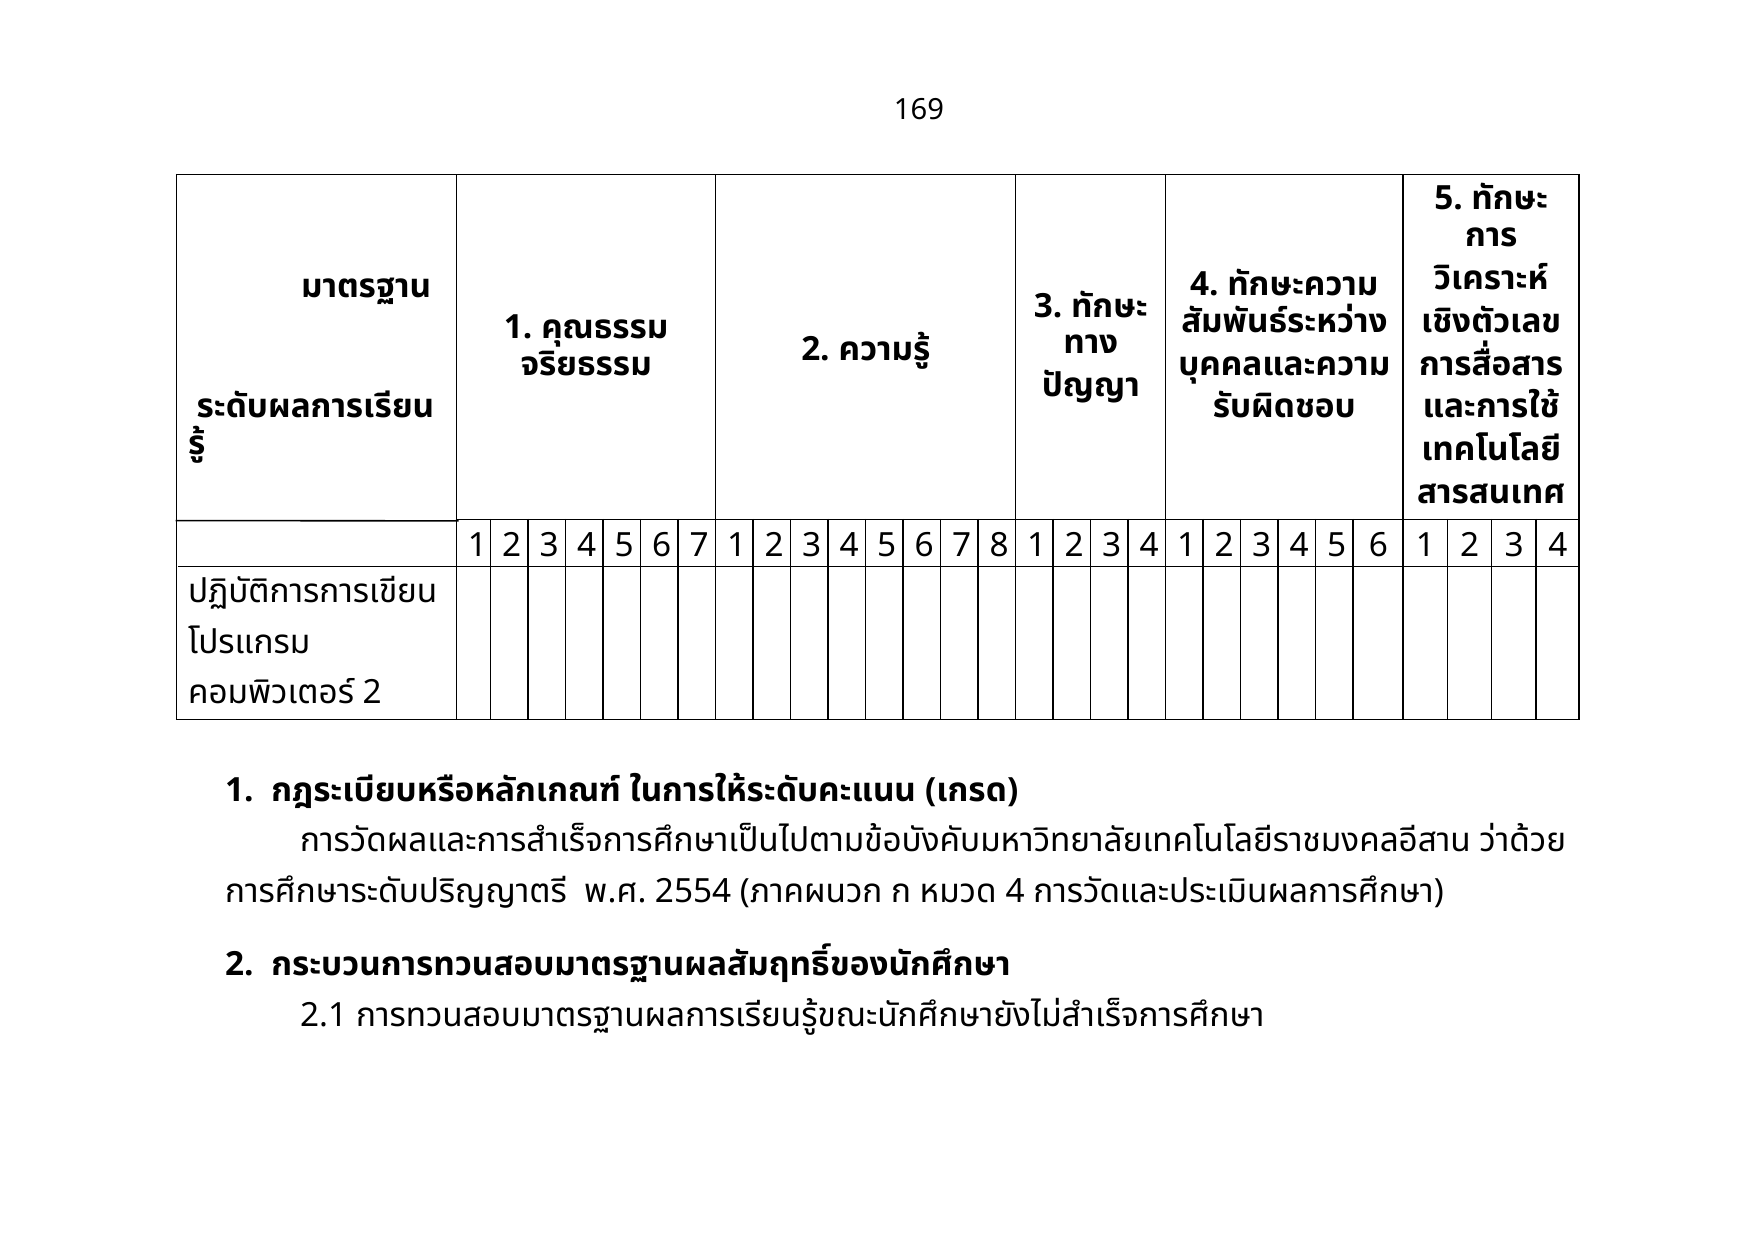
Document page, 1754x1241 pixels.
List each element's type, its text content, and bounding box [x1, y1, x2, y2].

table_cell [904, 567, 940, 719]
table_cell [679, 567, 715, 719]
table_cell 3 [1241, 520, 1277, 566]
table_cell 5 [866, 520, 902, 566]
table_header มาตรฐาน ระดับผลการเรียนรู้ [177, 175, 456, 519]
table_cell 7 [941, 520, 977, 566]
table_cell [177, 522, 456, 566]
table_cell 4 [1279, 520, 1315, 566]
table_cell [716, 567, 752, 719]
table_cell 1 [1166, 520, 1202, 566]
text การวัดผลและการสำเร็จการศึกษาเป็นไปตามข้อบังคับมหาวิทยาลัยเทคโนโลยีราชมงคลอีสาน ว่าด้วยการศึกษาระดับปริญญาตรี พ.ศ. 2554 (ภาคผนวก ก หมวด 4 การวัดและประเมินผลการศึกษา) [225, 816, 1604, 917]
table_cell 4 [1537, 520, 1578, 566]
table_cell 1 [457, 520, 490, 566]
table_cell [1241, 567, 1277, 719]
table_cell 8 [979, 520, 1015, 566]
table_cell 2 [754, 520, 790, 566]
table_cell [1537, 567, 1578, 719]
text 2.1 การทวนสอบมาตรฐานผลการเรียนรู้ขณะนักศึกษายังไม่สำเร็จการศึกษา [225, 991, 1604, 1041]
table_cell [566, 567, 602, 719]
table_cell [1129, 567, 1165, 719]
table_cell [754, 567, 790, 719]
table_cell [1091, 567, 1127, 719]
table_cell 6 [904, 520, 940, 566]
table_cell 3 [1091, 520, 1127, 566]
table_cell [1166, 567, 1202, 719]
table_cell 1 [1404, 520, 1447, 566]
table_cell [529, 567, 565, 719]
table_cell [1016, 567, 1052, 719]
table_cell 6 [641, 520, 677, 566]
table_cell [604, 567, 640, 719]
table_cell 6 [1354, 520, 1402, 566]
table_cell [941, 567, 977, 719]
table_cell 2 [1054, 520, 1090, 566]
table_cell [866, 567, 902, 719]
table_cell 5 [604, 520, 640, 566]
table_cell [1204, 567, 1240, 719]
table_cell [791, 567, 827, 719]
table_cell 5 [1316, 520, 1352, 566]
table_cell 4 [566, 520, 602, 566]
text 2. กระบวนการทวนสอบมาตรฐานผลสัมฤทธิ์ของนักศึกษา [225, 940, 1604, 991]
table_cell 7 [679, 520, 715, 566]
table_cell 1 [716, 520, 752, 566]
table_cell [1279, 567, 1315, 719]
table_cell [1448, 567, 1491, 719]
table_header 2. ความรู้ [716, 175, 1015, 519]
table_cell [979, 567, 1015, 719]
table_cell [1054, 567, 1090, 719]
table_cell 2 [491, 520, 527, 566]
table_cell 4 [1129, 520, 1165, 566]
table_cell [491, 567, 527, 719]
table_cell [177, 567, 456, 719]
text 1. กฎระเบียบหรือหลักเกณฑ์ ในการให้ระดับคะแนน (เกรด) [225, 766, 1604, 816]
table_cell 3 [1492, 520, 1535, 566]
table_header 5. ทักษะการวิเคราะห์เชิงตัวเลข การสื่อสารและการใช้เทคโนโลยีสารสนเทศ [1404, 175, 1578, 519]
table_cell 3 [529, 520, 565, 566]
table_header 4. ทักษะความสัมพันธ์ระหว่างบุคคลและความรับผิดชอบ [1166, 175, 1402, 519]
table_cell 3 [791, 520, 827, 566]
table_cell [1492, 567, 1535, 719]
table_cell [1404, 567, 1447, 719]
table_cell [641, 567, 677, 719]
table_cell 1 [1016, 520, 1052, 566]
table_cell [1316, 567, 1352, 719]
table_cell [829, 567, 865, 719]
table_header 1. คุณธรรม จริยธรรม [457, 175, 715, 519]
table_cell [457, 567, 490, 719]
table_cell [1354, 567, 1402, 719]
table_cell 2 [1204, 520, 1240, 566]
table_cell 4 [829, 520, 865, 566]
table_header 3. ทักษะทางปัญญา [1016, 175, 1165, 519]
table_cell 2 [1448, 520, 1491, 566]
